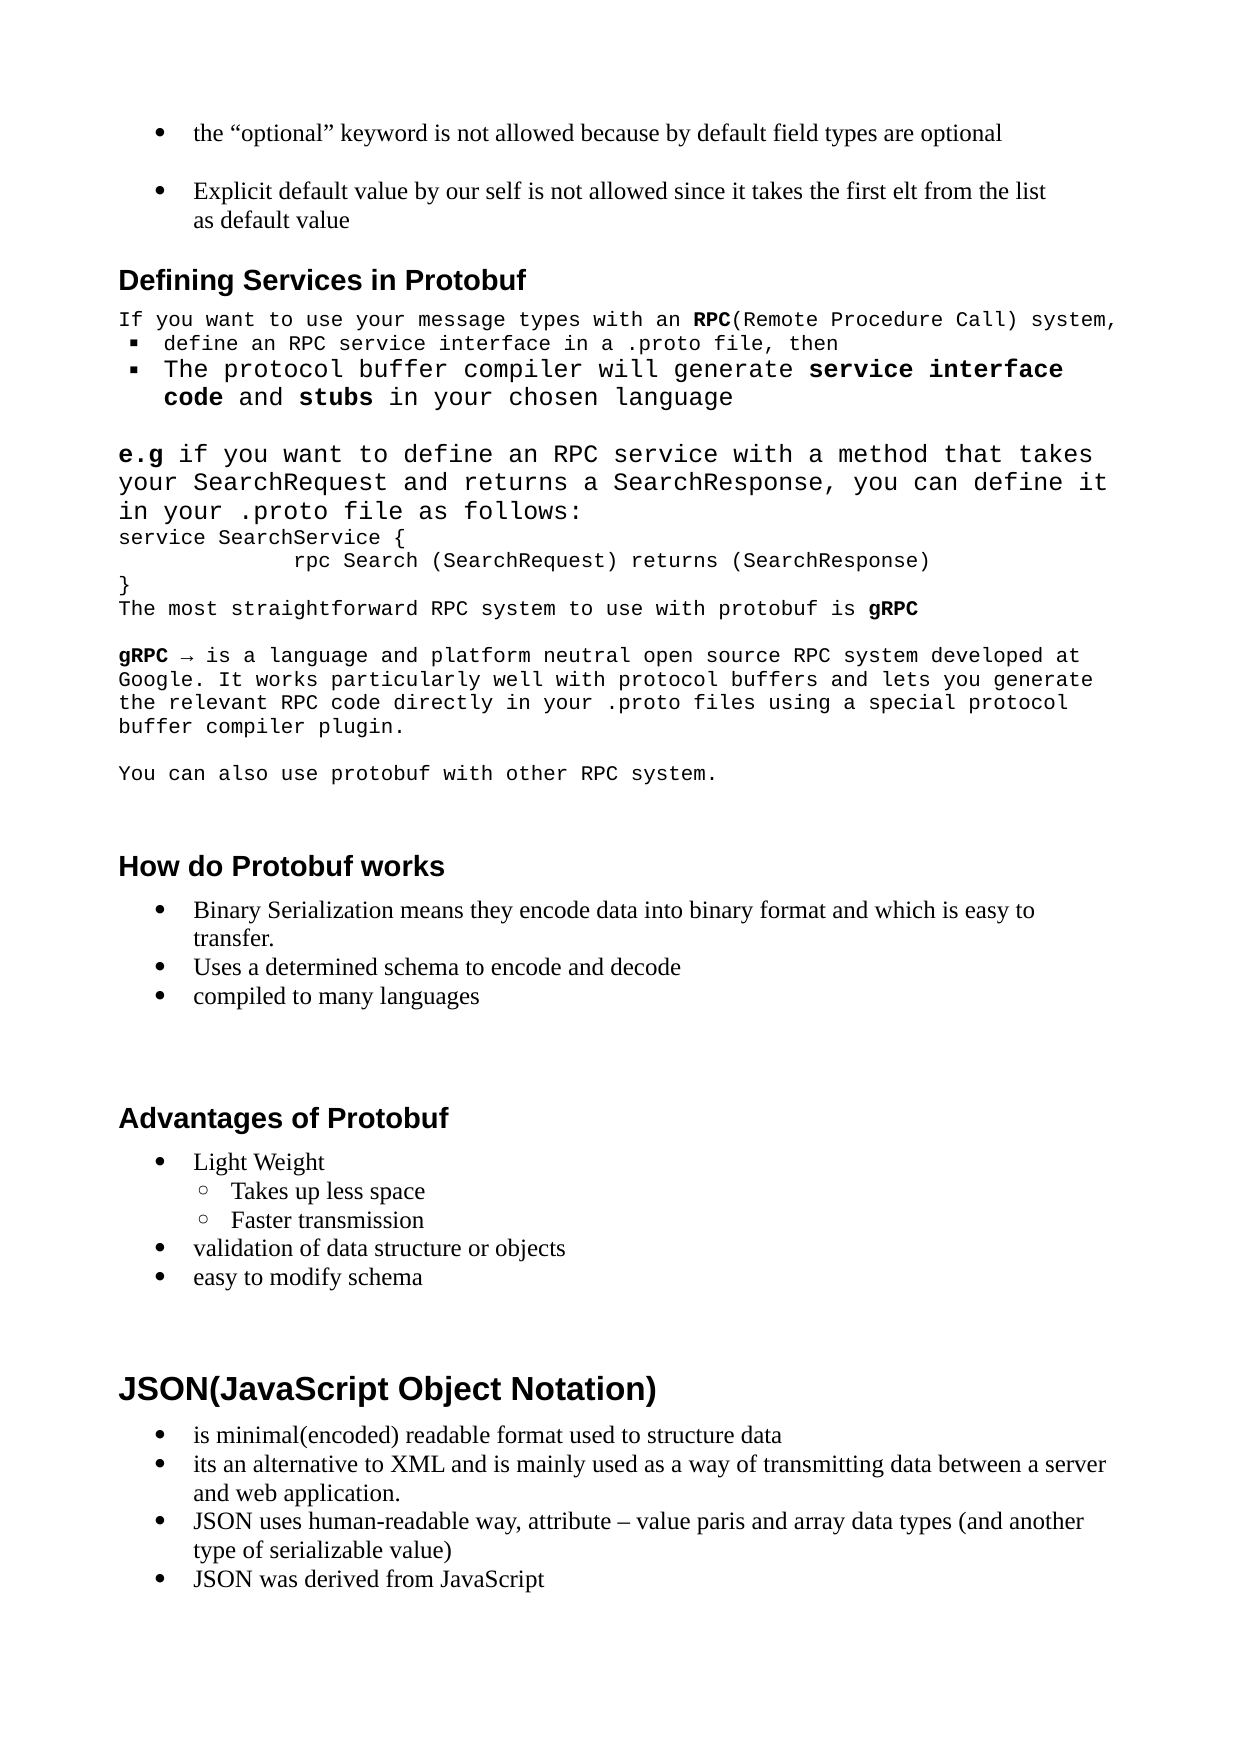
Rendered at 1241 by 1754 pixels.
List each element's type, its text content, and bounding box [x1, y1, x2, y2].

list its an alternative to XML and is mainly used as a way of transmitting data between a server and web application. [156, 1449, 1122, 1506]
subtitle JSON(JavaScript Object Notation) [118, 1369, 1122, 1408]
list define an RPC service interface in a .proto file, then [126, 333, 1122, 357]
list compiled to many languages [156, 981, 1122, 1010]
list the “optional” keyword is not allowed because by default field types are optional [156, 118, 1063, 147]
list Explicit default value by our self is not allowed since it takes the first elt from the list as default value [156, 176, 1063, 234]
text If you want to use your message types with an RPC(Remote Procedure Call) system, [118, 309, 1122, 333]
list JSON uses human-readable way, attribute – value paris and array data types (and another type of serializable value) [156, 1506, 1122, 1564]
list The protocol buffer compiler will generate service interface code and stubs in your chosen language [126, 357, 1122, 413]
list JSON was derived from JavaScript [156, 1564, 1122, 1593]
list easy to modify schema [156, 1262, 1122, 1291]
list Takes up less space [193, 1176, 1122, 1205]
text } [118, 574, 1122, 598]
list The most straightforward RPC system to use with protobuf is gRPC [118, 598, 1122, 621]
text e.g if you want to define an RPC service with a method that takes your SearchRequest and returns a SearchResponse, you can define it in your .proto file as follows: [118, 442, 1122, 527]
subtitle How do Protobuf works [118, 849, 1122, 882]
text rpc Search (SearchRequest) returns (SearchResponse) [118, 550, 1122, 574]
text service SearchService { [118, 527, 1122, 550]
list validation of data structure or objects [156, 1233, 1122, 1262]
list Faster transmission [193, 1205, 1122, 1233]
list Binary Serialization means they encode data into binary format and which is easy to transfer. [156, 895, 1122, 952]
subtitle Advantages of Protobuf [118, 1101, 1122, 1135]
list is minimal(encoded) readable format used to structure data [156, 1420, 1122, 1449]
text You can also use protobuf with other RPC system. [118, 763, 1122, 787]
subtitle Defining Services in Protobuf [118, 263, 1122, 297]
text gRPC → is a language and platform neutral open source RPC system developed at Google. It works particularly well with protocol buffers and lets you generate the relevant RPC code directly in your .proto files using a special protocol buffer compiler plugin. [118, 645, 1122, 739]
list Light Weight [156, 1147, 1122, 1176]
list Uses a determined schema to encode and decode [156, 952, 1122, 981]
